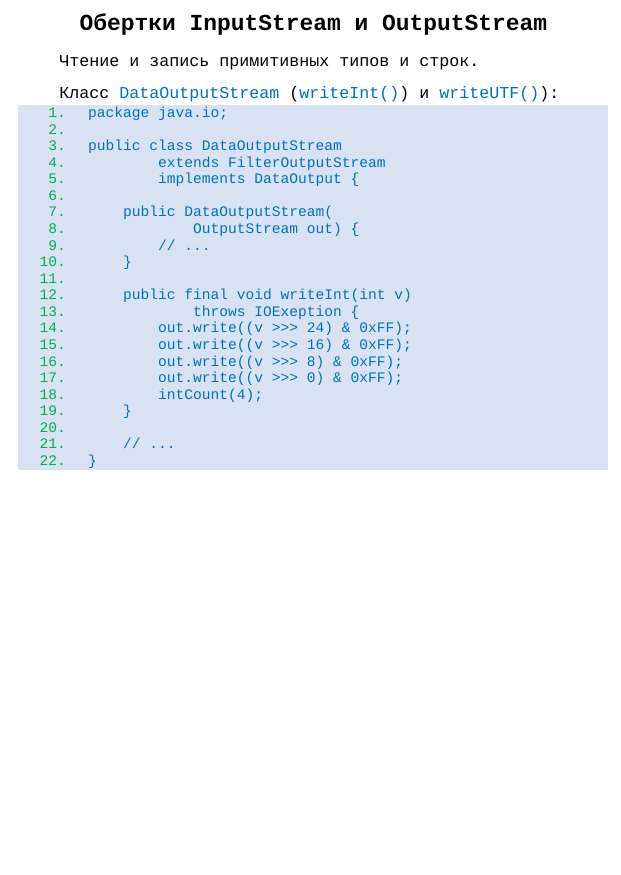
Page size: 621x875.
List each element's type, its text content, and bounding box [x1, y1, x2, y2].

text Чтение и запись примитивных типов и строк. [18, 52, 608, 71]
text Обертки InputStream и OutputStream [18, 12, 608, 38]
table_header package java.io; public class DataOutputStream extends FilterOutputStream implements DataOutput { public DataOutputStream( OutputStream out) { // ... } public final void writeInt(int v) throws IOExeption { out.write((v >>> 24) & 0xFF); out.write((v >>> 16) & 0xFF); out.write((v >>> 8) & 0xFF); out.write((v >>> 0) & 0xFF); intCount(4); } // ... } [77, 105, 608, 470]
table_header 1. 2. 3. 4. 5. 6. 7. 8. 9. 10. 11. 12. 13. 14. 15. 16. 17. 18. 19. 20. 21. 22. [18, 105, 77, 470]
text Класс DataOutputStream (writeInt()) и writeUTF()): [18, 85, 608, 104]
